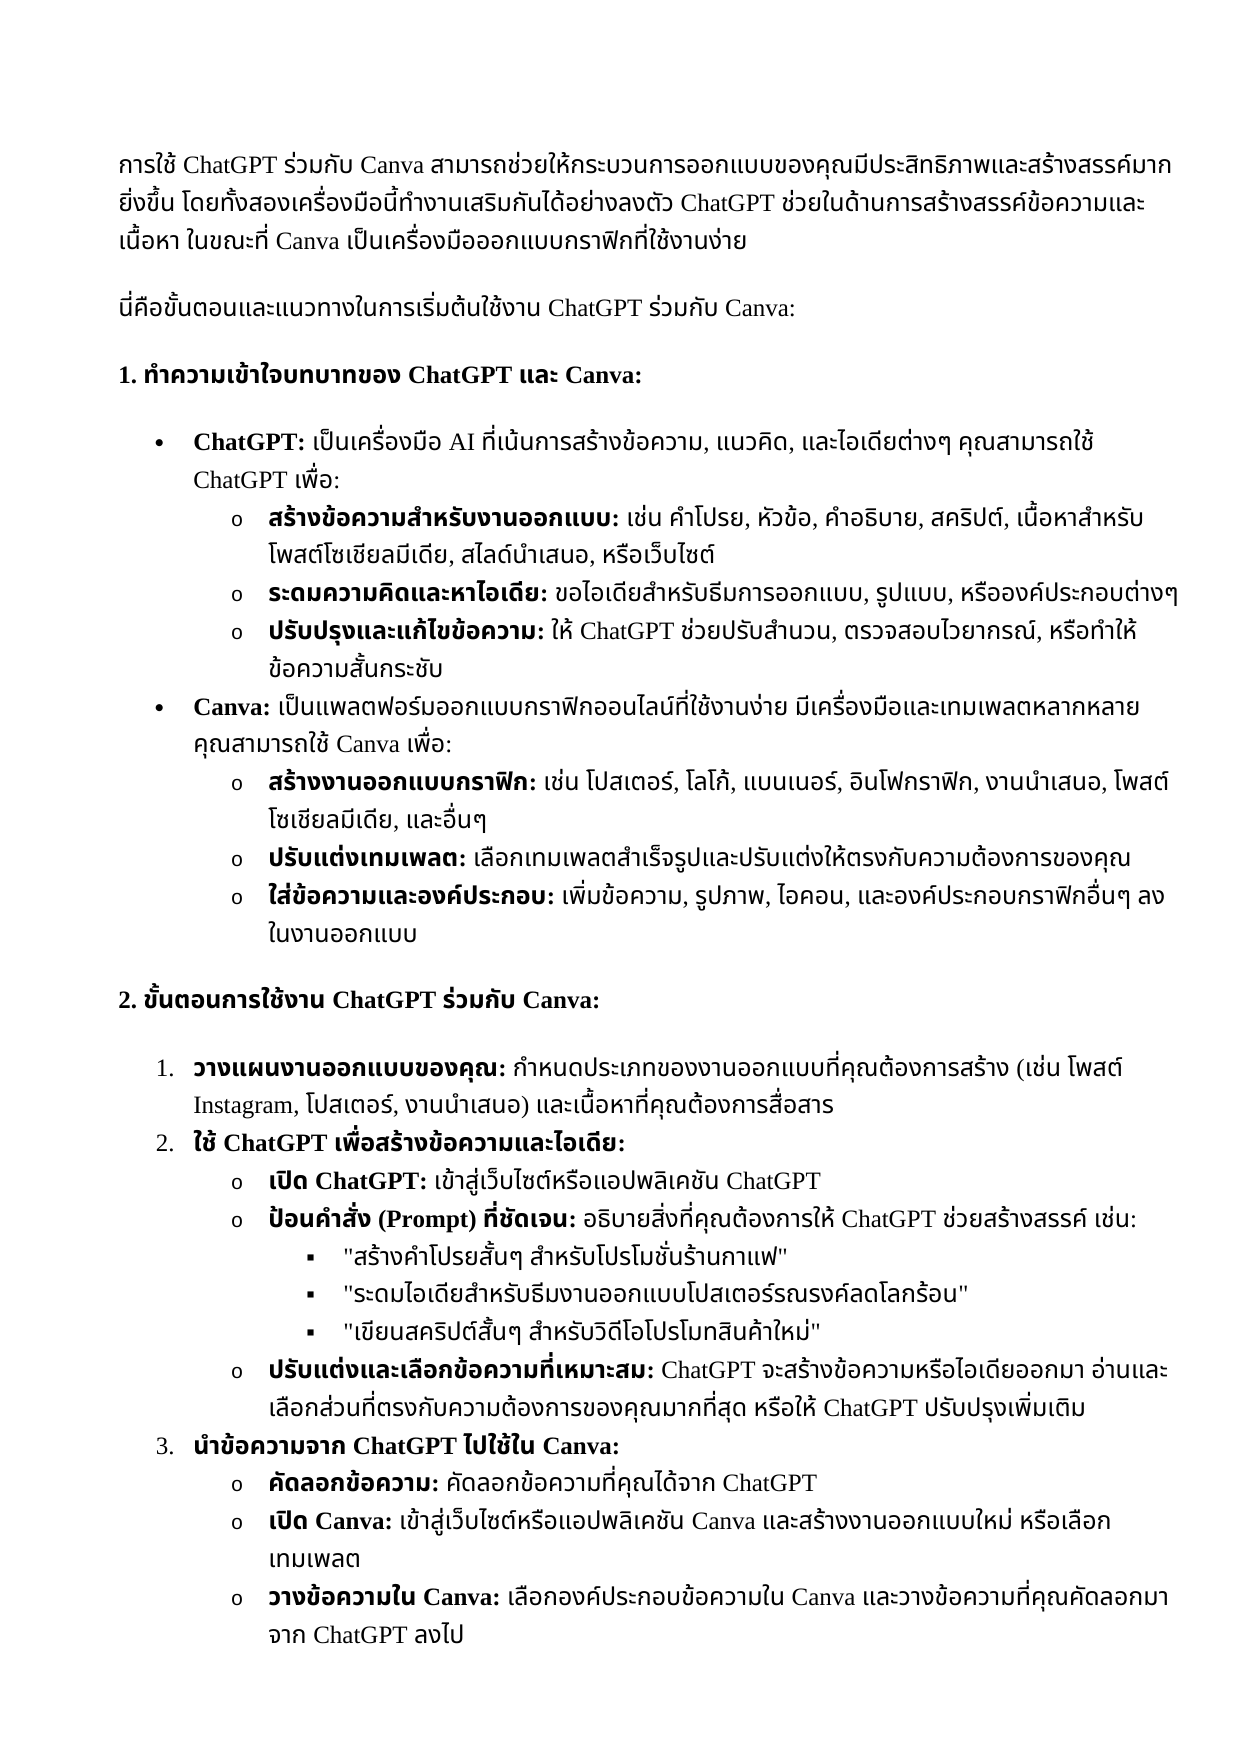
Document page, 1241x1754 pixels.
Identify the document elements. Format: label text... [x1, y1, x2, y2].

list คัดลอกข้อความ: คัดลอกข้อความที่คุณได้จาก ChatGPT [231, 1465, 1181, 1503]
list สร้างงานออกแบบกราฟิก: เช่น โปสเตอร์, โลโก้, แบนเนอร์, อินโฟกราฟิก, งานนำเสนอ, โพสต์โซเชียลมีเดีย, และอื่นๆ [231, 764, 1181, 840]
list "สร้างคำโปรยสั้นๆ สำหรับโปรโมชั่นร้านกาแฟ" [306, 1238, 1181, 1276]
text 1. ทำความเข้าใจบทบาทของ ChatGPT และ Canva: [118, 357, 1181, 395]
text นี่คือขั้นตอนและแนวทางในการเริ่มต้นใช้งาน ChatGPT ร่วมกับ Canva: [118, 290, 1181, 328]
list ใช้ ChatGPT เพื่อสร้างข้อความและไอเดีย: [156, 1125, 1181, 1163]
text 2. ขั้นตอนการใช้งาน ChatGPT ร่วมกับ Canva: [118, 982, 1181, 1020]
list นำข้อความจาก ChatGPT ไปใช้ใน Canva: [156, 1427, 1181, 1465]
list วางข้อความใน Canva: เลือกองค์ประกอบข้อความใน Canva และวางข้อความที่คุณคัดลอกมาจาก ChatGPT ลงไป [231, 1579, 1181, 1654]
list ปรับปรุงและแก้ไขข้อความ: ให้ ChatGPT ช่วยปรับสำนวน, ตรวจสอบไวยากรณ์, หรือทำให้ข้อความสั้นกระชับ [231, 613, 1181, 688]
list ระดมความคิดและหาไอเดีย: ขอไอเดียสำหรับธีมการออกแบบ, รูปแบบ, หรือองค์ประกอบต่างๆ [231, 575, 1181, 613]
list วางแผนงานออกแบบของคุณ: กำหนดประเภทของงานออกแบบที่คุณต้องการสร้าง (เช่น โพสต์ Instagram, โปสเตอร์, งานนำเสนอ) และเนื้อหาที่คุณต้องการสื่อสาร [156, 1049, 1181, 1125]
list ปรับแต่งและเลือกข้อความที่เหมาะสม: ChatGPT จะสร้างข้อความหรือไอเดียออกมา อ่านและเลือกส่วนที่ตรงกับความต้องการของคุณมากที่สุด หรือให้ ChatGPT ปรับปรุงเพิ่มเติม [231, 1352, 1181, 1427]
list ChatGPT: เป็นเครื่องมือ AI ที่เน้นการสร้างข้อความ, แนวคิด, และไอเดียต่างๆ คุณสามารถใช้ ChatGPT เพื่อ: [156, 424, 1181, 499]
text การใช้ ChatGPT ร่วมกับ Canva สามารถช่วยให้กระบวนการออกแบบของคุณมีประสิทธิภาพและสร้างสรรค์มากยิ่งขึ้น โดยทั้งสองเครื่องมือนี้ทำงานเสริมกันได้อย่างลงตัว ChatGPT ช่วยในด้านการสร้างสรรค์ข้อความและเนื้อหา ในขณะที่ Canva เป็นเครื่องมือออกแบบกราฟิกที่ใช้งานง่าย [118, 147, 1181, 261]
list "เขียนสคริปต์สั้นๆ สำหรับวิดีโอโปรโมทสินค้าใหม่" [306, 1314, 1181, 1352]
list "ระดมไอเดียสำหรับธีมงานออกแบบโปสเตอร์รณรงค์ลดโลกร้อน" [306, 1276, 1181, 1314]
list Canva: เป็นแพลตฟอร์มออกแบบกราฟิกออนไลน์ที่ใช้งานง่าย มีเครื่องมือและเทมเพลตหลากหลาย คุณสามารถใช้ Canva เพื่อ: [156, 688, 1181, 764]
list ใส่ข้อความและองค์ประกอบ: เพิ่มข้อความ, รูปภาพ, ไอคอน, และองค์ประกอบกราฟิกอื่นๆ ลงในงานออกแบบ [231, 878, 1181, 953]
list เปิด Canva: เข้าสู่เว็บไซต์หรือแอปพลิเคชัน Canva และสร้างงานออกแบบใหม่ หรือเลือกเทมเพลต [231, 1503, 1181, 1579]
list ป้อนคำสั่ง (Prompt) ที่ชัดเจน: อธิบายสิ่งที่คุณต้องการให้ ChatGPT ช่วยสร้างสรรค์ เช่น: [231, 1201, 1181, 1238]
list ปรับแต่งเทมเพลต: เลือกเทมเพลตสำเร็จรูปและปรับแต่งให้ตรงกับความต้องการของคุณ [231, 840, 1181, 878]
list สร้างข้อความสำหรับงานออกแบบ: เช่น คำโปรย, หัวข้อ, คำอธิบาย, สคริปต์, เนื้อหาสำหรับโพสต์โซเชียลมีเดีย, สไลด์นำเสนอ, หรือเว็บไซต์ [231, 499, 1181, 575]
list เปิด ChatGPT: เข้าสู่เว็บไซต์หรือแอปพลิเคชัน ChatGPT [231, 1163, 1181, 1201]
